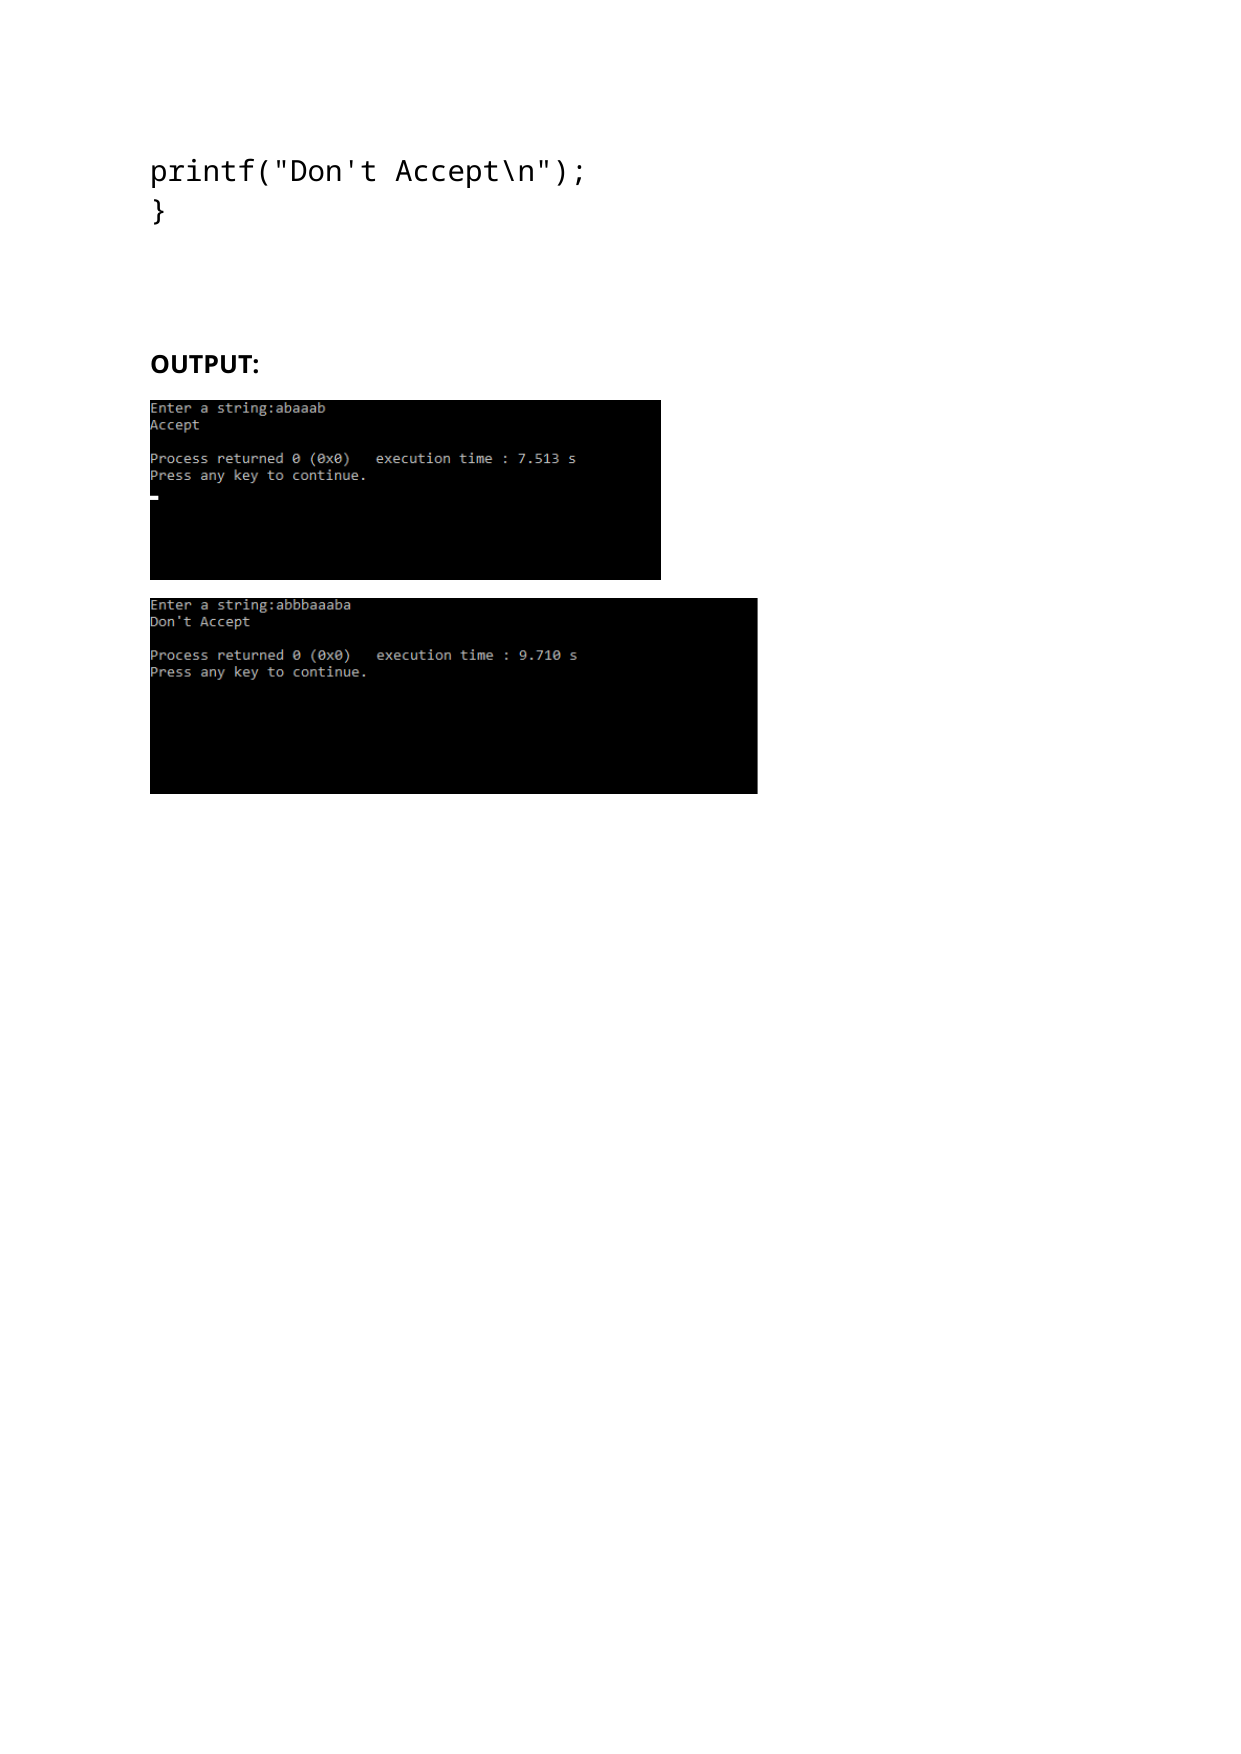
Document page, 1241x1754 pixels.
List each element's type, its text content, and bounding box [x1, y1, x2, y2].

text } [150, 190, 1090, 229]
text OUTPUT: [150, 346, 1090, 381]
text printf("Don't Accept\n"); [150, 150, 1090, 190]
